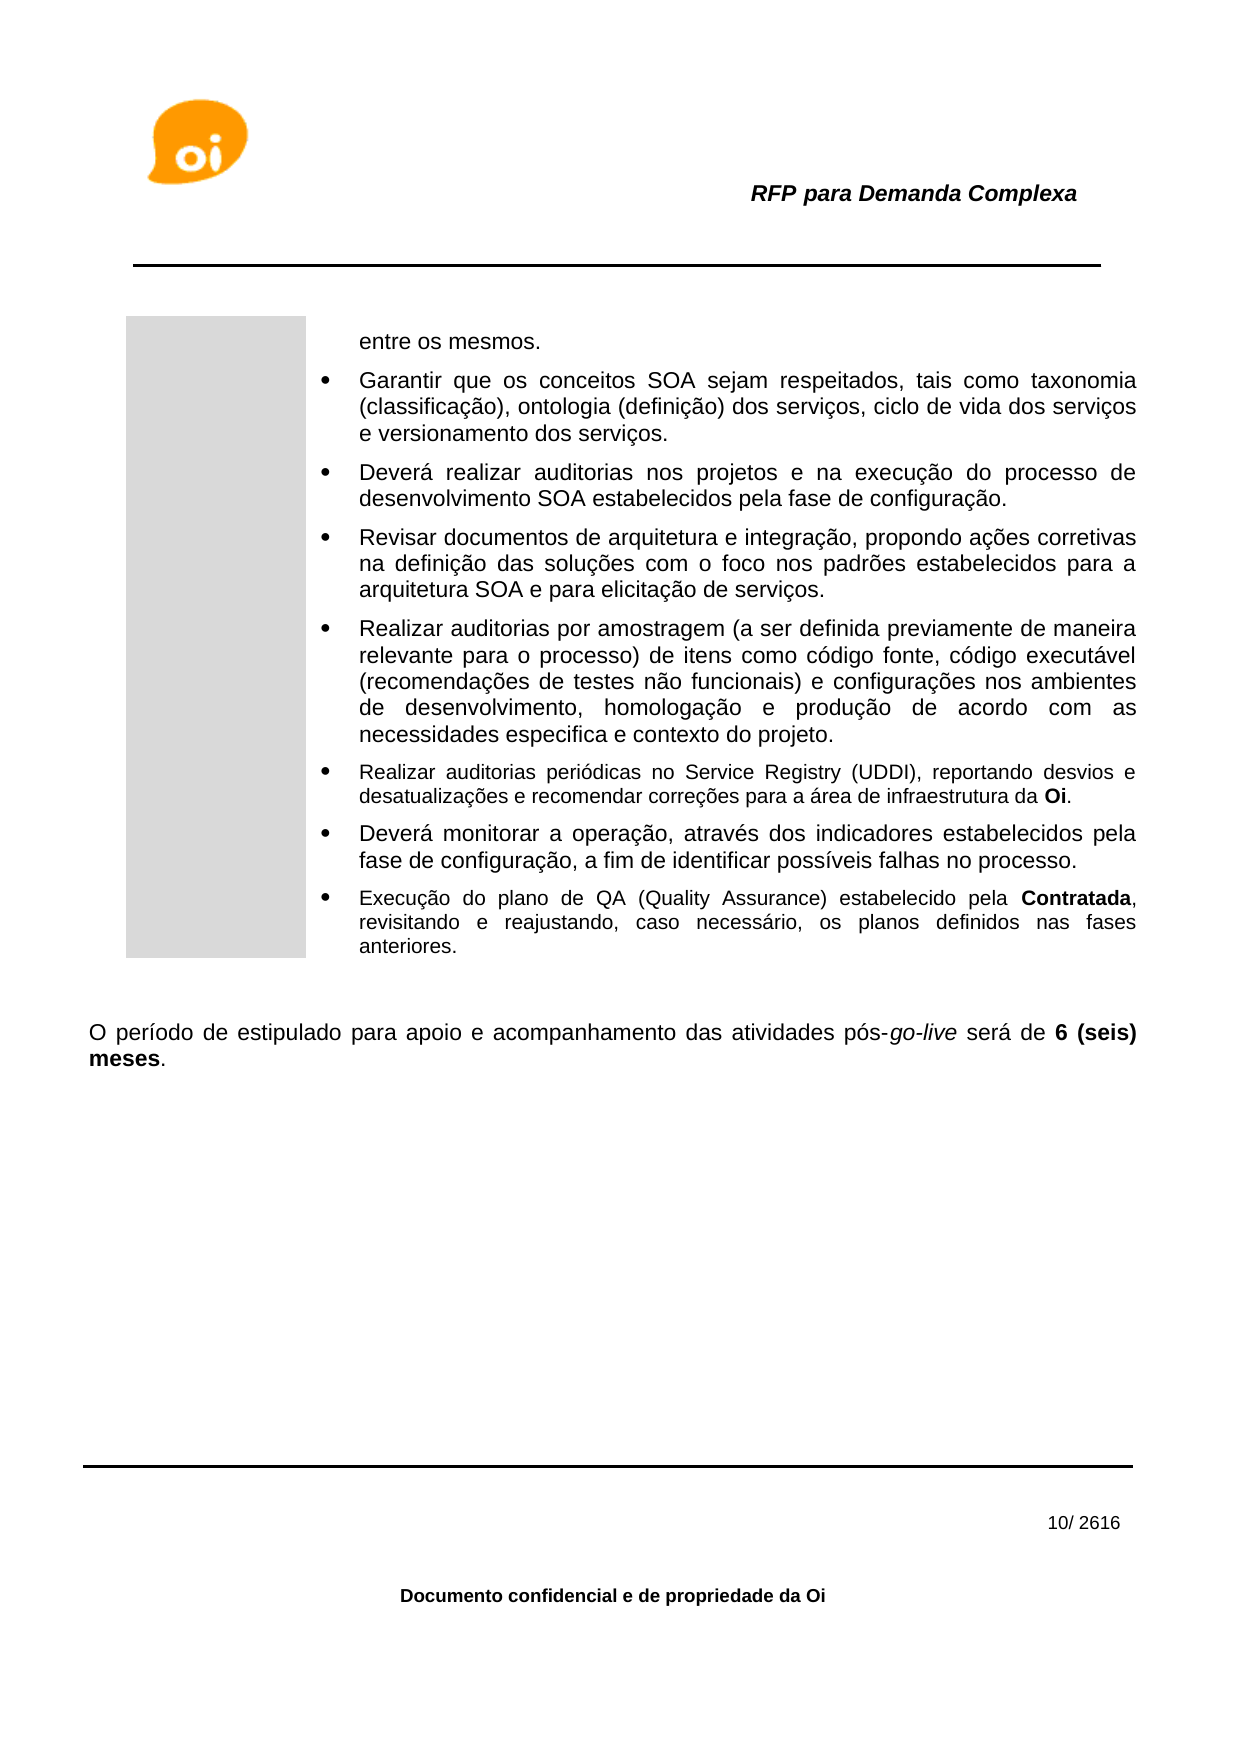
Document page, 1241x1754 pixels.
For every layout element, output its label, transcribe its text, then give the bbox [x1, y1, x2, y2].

text O período de estipulado para apoio e acompanhamento das atividades pós-go-live será de 6 (seis) meses. [89, 1019, 1137, 1071]
table_cell SOA [126, 316, 306, 958]
picture [132, 87, 261, 202]
